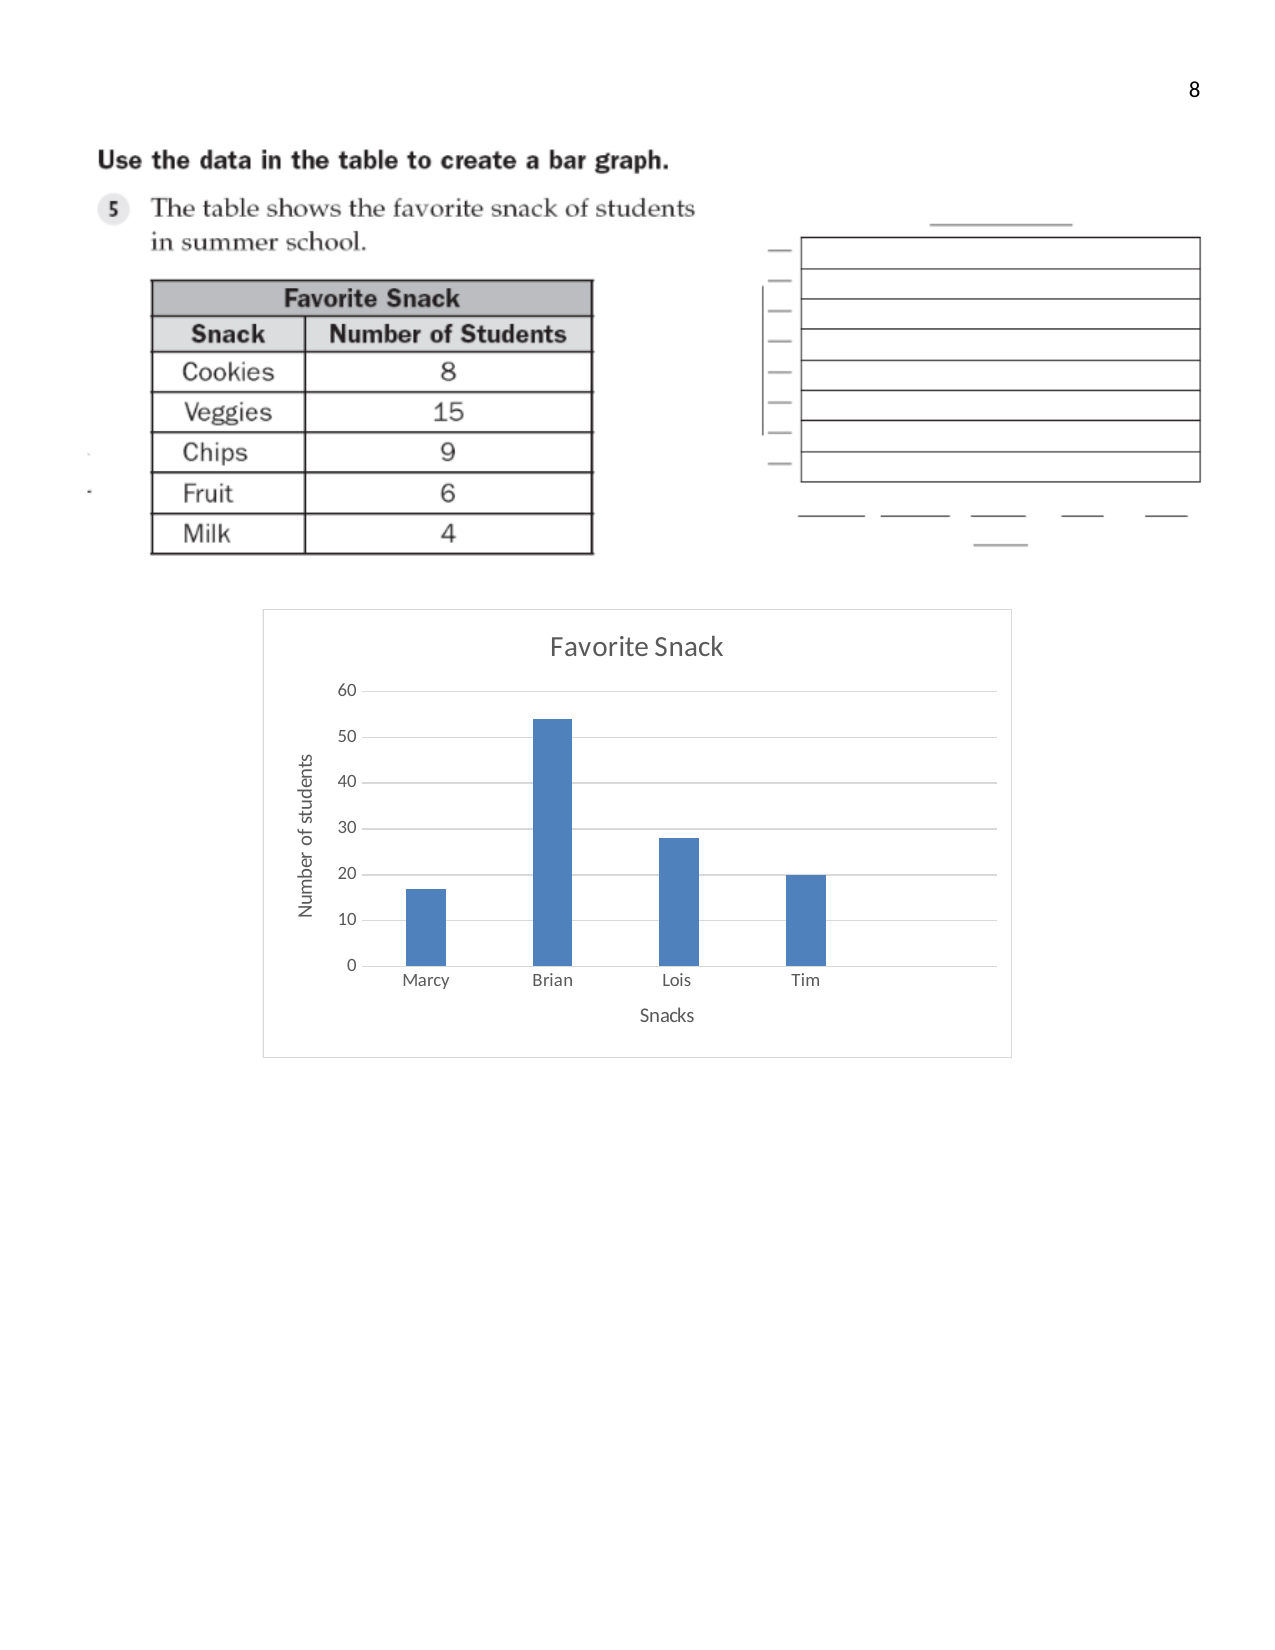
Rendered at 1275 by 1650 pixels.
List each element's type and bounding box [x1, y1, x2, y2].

picture [75, 131, 1247, 584]
